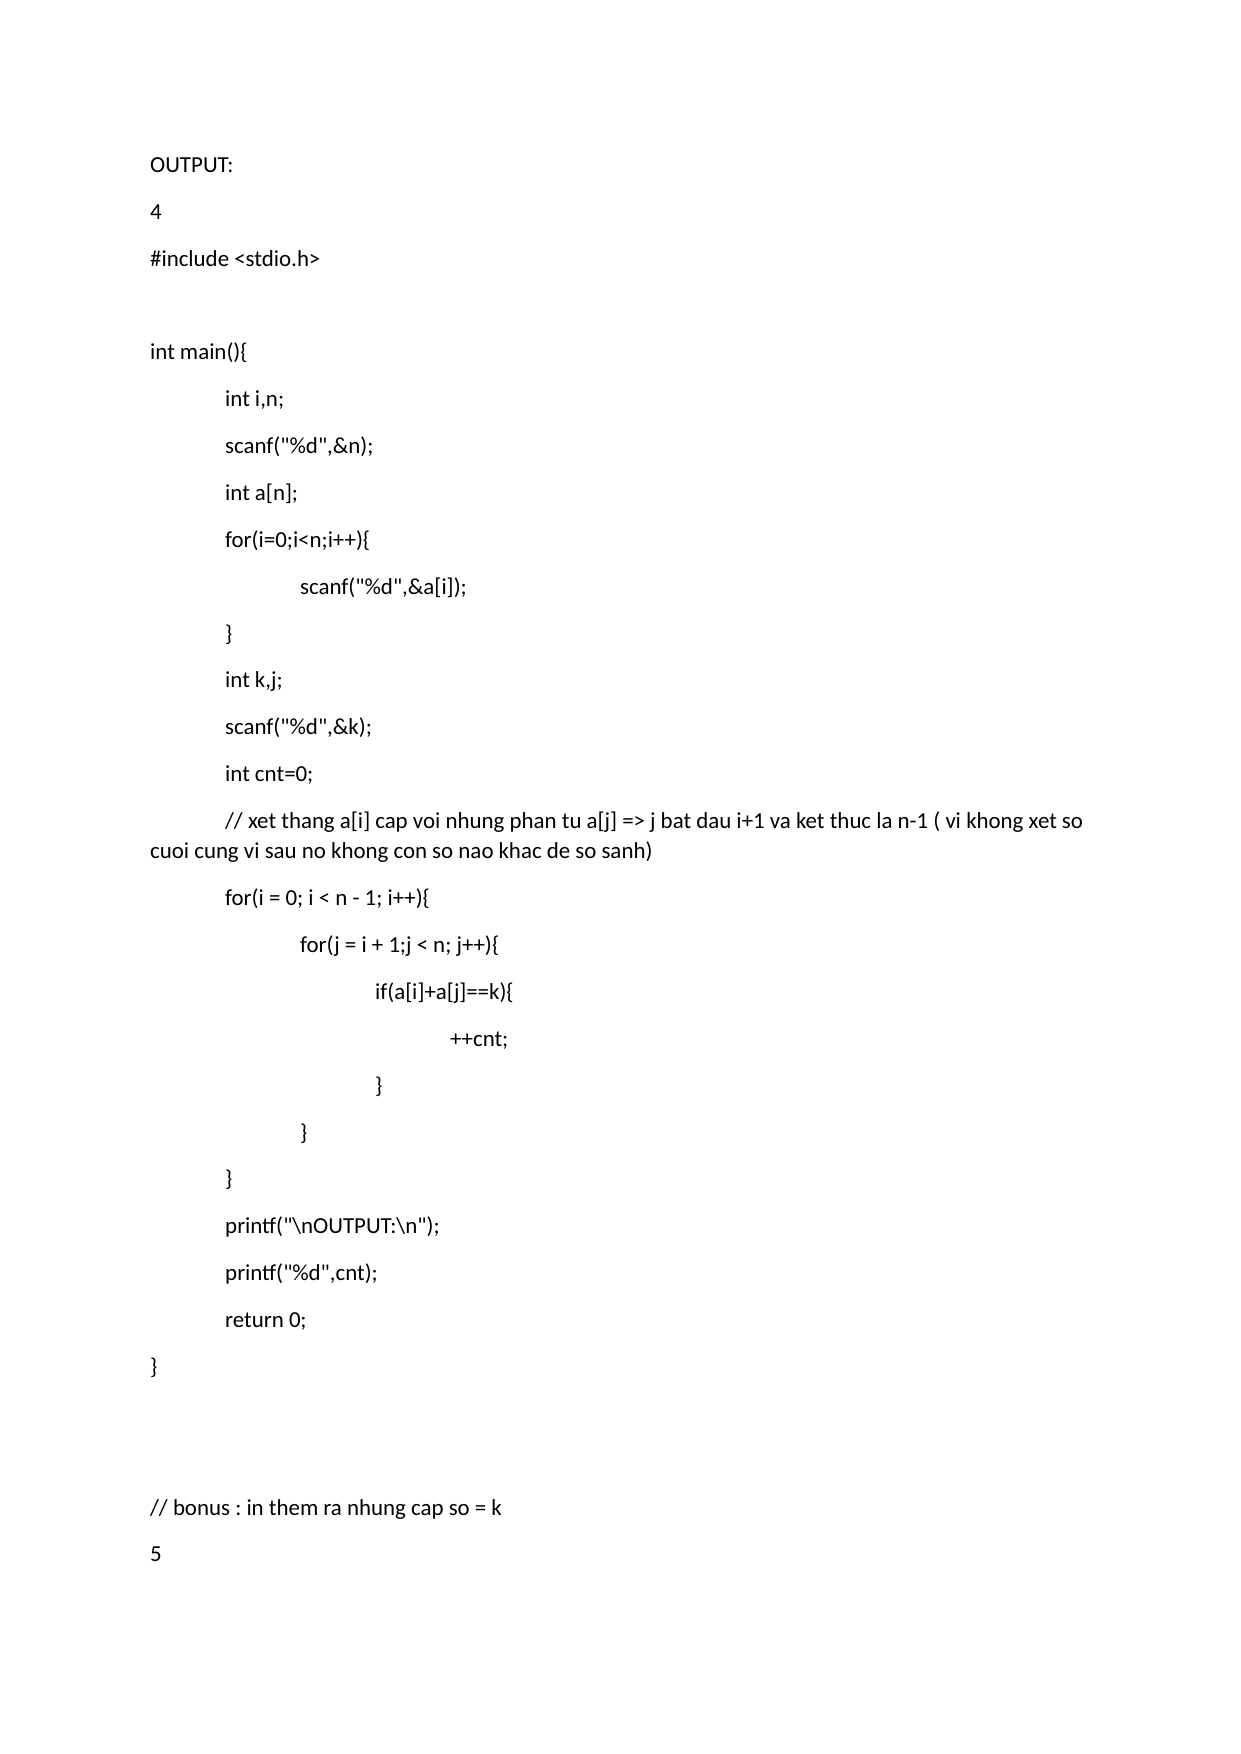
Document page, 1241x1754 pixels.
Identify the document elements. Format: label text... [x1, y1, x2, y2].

text for(i = 0; i < n - 1; i++){ [150, 883, 1090, 911]
text scanf("%d",&k); [150, 712, 1090, 741]
text } [150, 1352, 1090, 1380]
text } [150, 1118, 1090, 1146]
text } [150, 619, 1090, 647]
text if(a[i]+a[j]==k){ [150, 977, 1090, 1005]
text // bonus : in them ra nhung cap so = k [150, 1493, 1090, 1521]
text int k,j; [150, 666, 1090, 694]
text OUTPUT: [150, 150, 1090, 178]
text int cnt=0; [150, 759, 1090, 787]
text #include <stdio.h> [150, 244, 1090, 272]
text printf("%d",cnt); [150, 1258, 1090, 1286]
text 4 [150, 197, 1090, 225]
text int a[n]; [150, 478, 1090, 506]
text for(i=0;i<n;i++){ [150, 525, 1090, 553]
text } [150, 1071, 1090, 1099]
text scanf("%d",&a[i]); [150, 572, 1090, 600]
text ++cnt; [150, 1024, 1090, 1052]
text printf("\nOUTPUT:\n"); [150, 1211, 1090, 1239]
text int main(){ [150, 337, 1090, 366]
text // xet thang a[i] cap voi nhung phan tu a[j] => j bat dau i+1 va ket thuc la n-1 ( vi khong xet so cuoi cung vi sau no khong con so nao khac de so sanh) [150, 806, 1090, 864]
text int i,n; [150, 384, 1090, 412]
text for(j = i + 1;j < n; j++){ [150, 930, 1090, 958]
text 5 [150, 1539, 1090, 1568]
text scanf("%d",&n); [150, 431, 1090, 459]
text } [150, 1164, 1090, 1193]
text return 0; [150, 1305, 1090, 1333]
